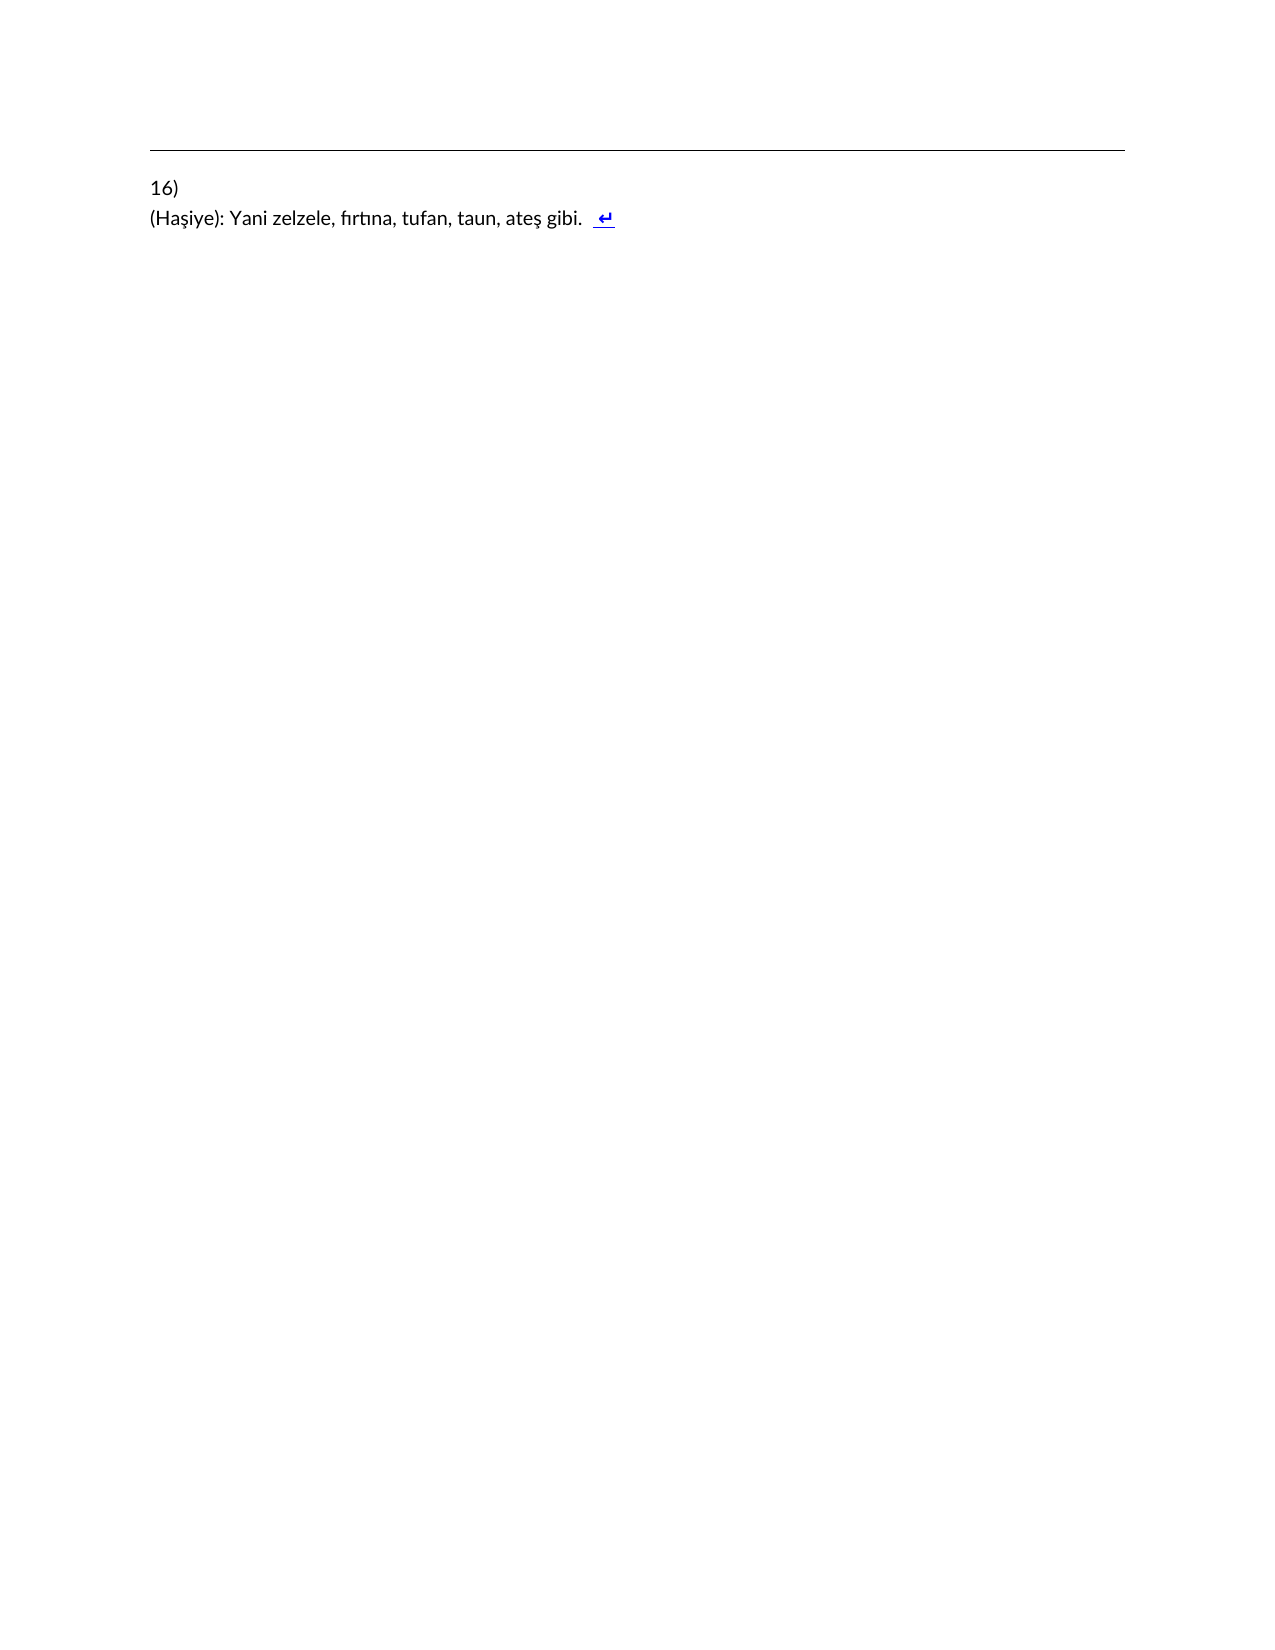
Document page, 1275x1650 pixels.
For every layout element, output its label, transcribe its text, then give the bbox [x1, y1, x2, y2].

text 16) [150, 151, 1125, 199]
text (Haşiye): Yani zelzele, fırtına, tufan, taun, ateş gibi. ↵ [150, 199, 1125, 229]
